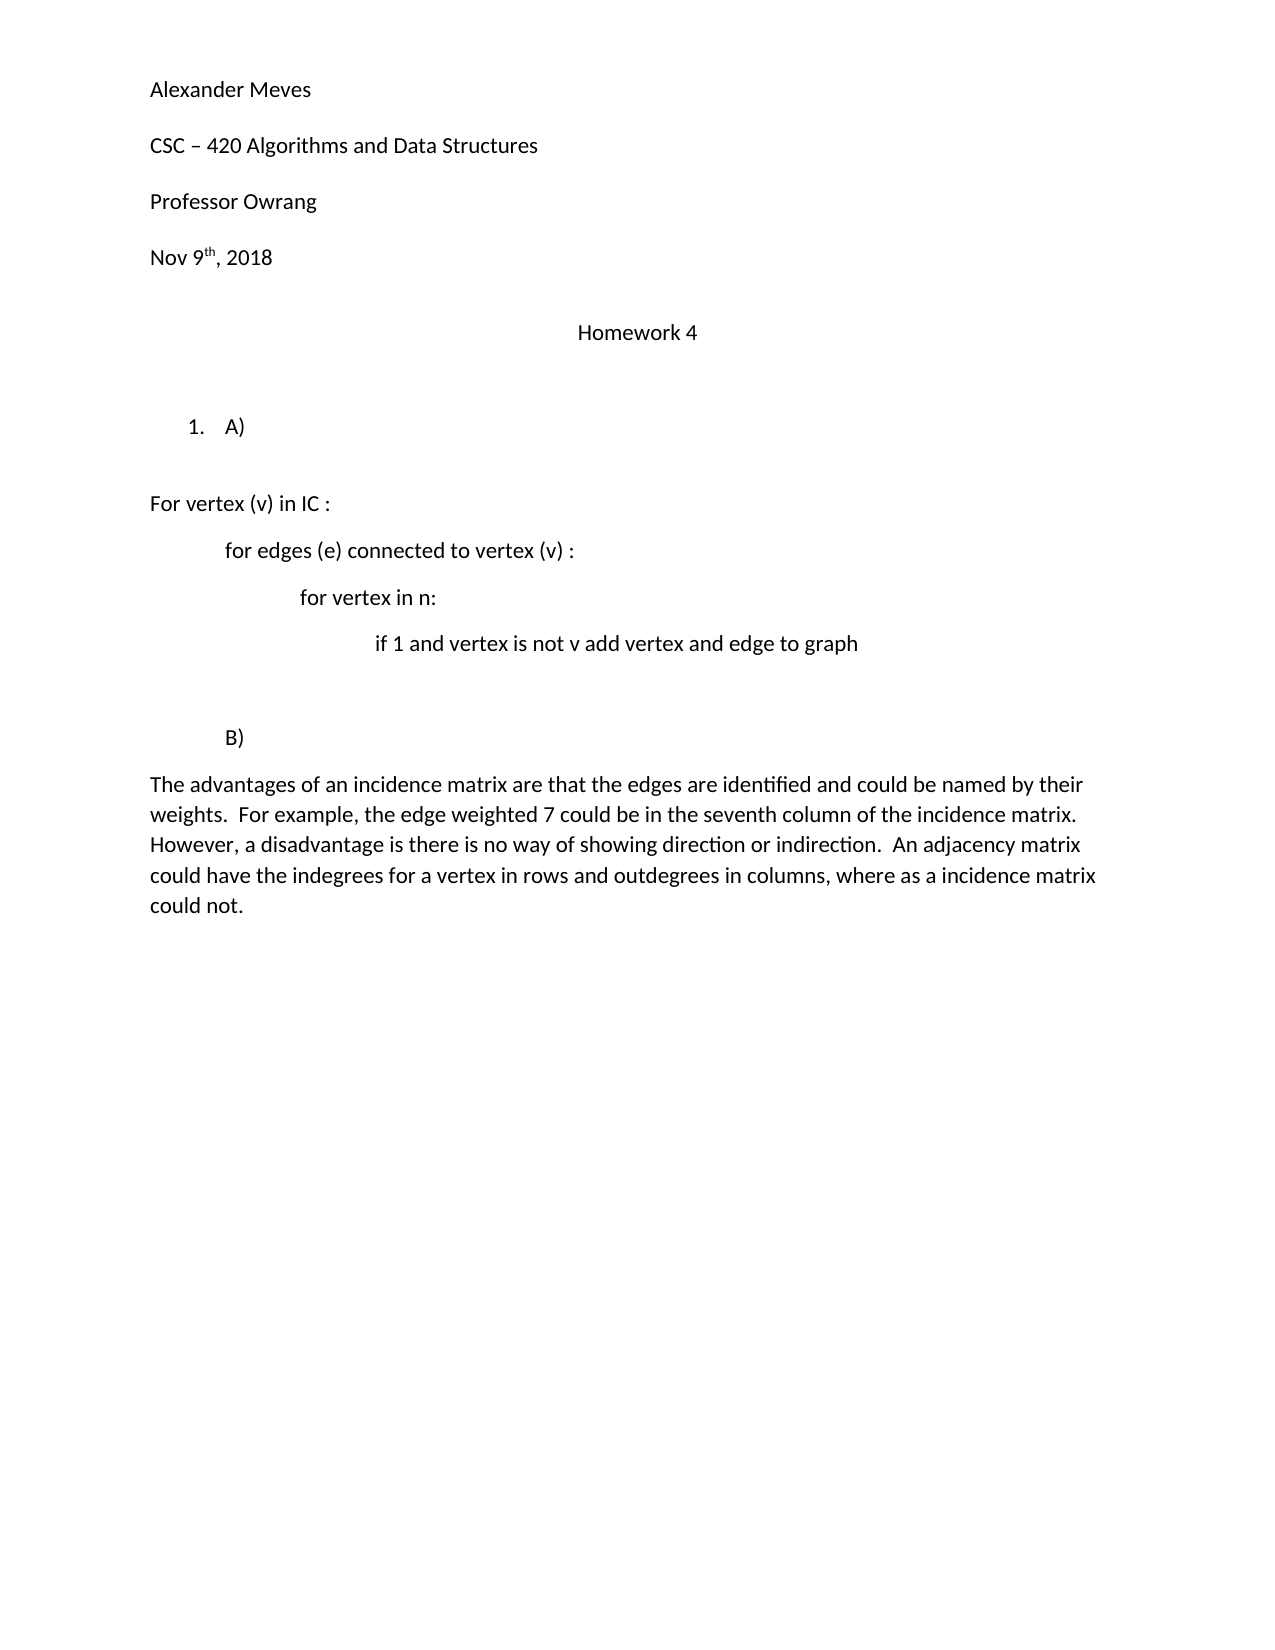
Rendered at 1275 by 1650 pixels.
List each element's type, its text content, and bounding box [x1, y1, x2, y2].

list A) [187, 412, 1125, 440]
text B) [150, 723, 1125, 751]
text for edges (e) connected to vertex (v) : [150, 536, 1125, 564]
text Homework 4 [150, 318, 1125, 346]
text For vertex (v) in IC : [150, 489, 1125, 517]
text The advantages of an incidence matrix are that the edges are identified and could be named by their weights. For example, the edge weighted 7 could be in the seventh column of the incidence matrix. However, a disadvantage is there is no way of showing direction or indirection. An adjacency matrix could have the indegrees for a vertex in rows and outdegrees in columns, where as a incidence matrix could not. [150, 770, 1125, 919]
text if 1 and vertex is not v add vertex and edge to graph [150, 629, 1125, 657]
text for vertex in n: [150, 583, 1125, 611]
